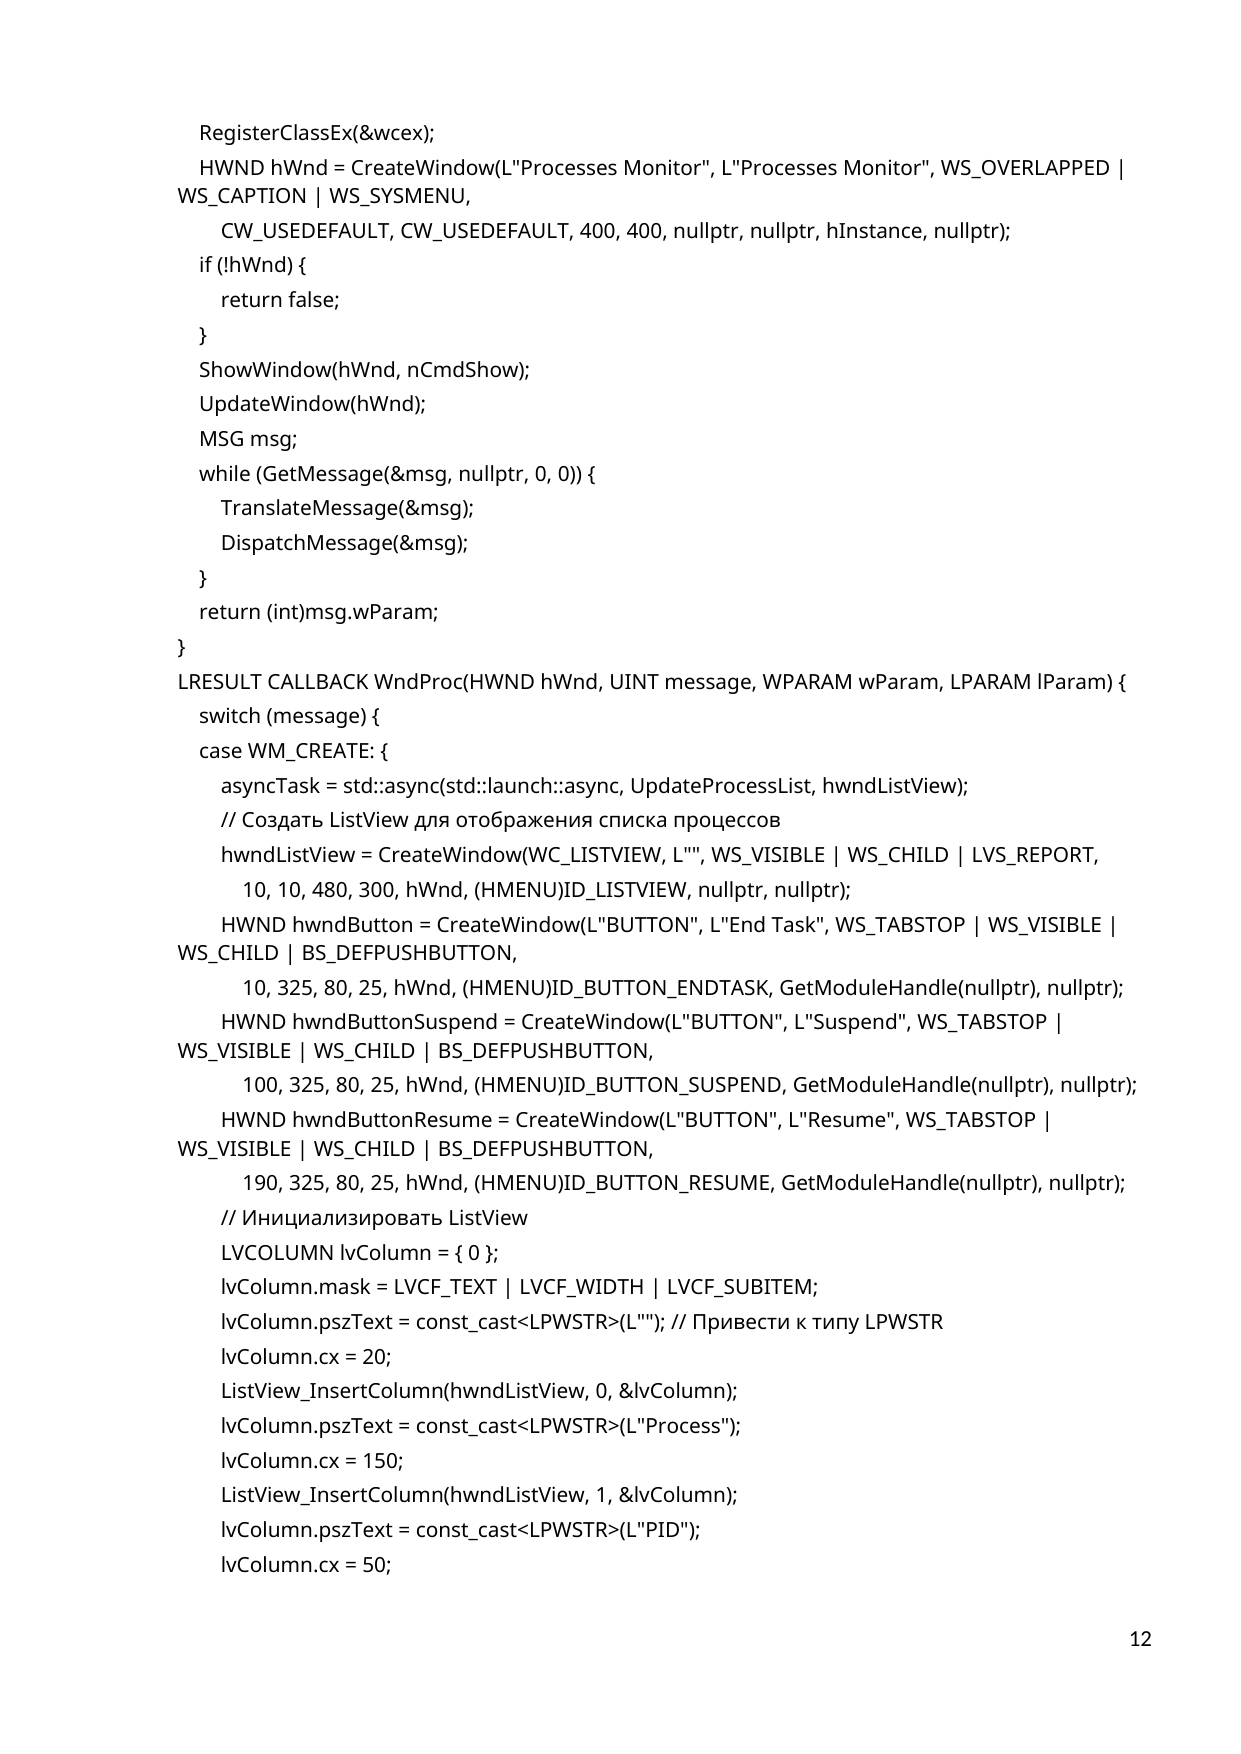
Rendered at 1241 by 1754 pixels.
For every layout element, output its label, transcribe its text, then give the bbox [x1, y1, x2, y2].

text lvColumn.pszText = const_cast<LPWSTR>(L"Process"); [177, 1411, 1152, 1440]
text ShowWindow(hWnd, nCmdShow); [177, 355, 1152, 383]
text HWND hwndButtonResume = CreateWindow(L"BUTTON", L"Resume", WS_TABSTOP | WS_VISIBLE | WS_CHILD | BS_DEFPUSHBUTTON, [177, 1105, 1152, 1162]
text case WM_CREATE: { [177, 736, 1152, 765]
text lvColumn.pszText = const_cast<LPWSTR>(L"PID"); [177, 1515, 1152, 1544]
text switch (message) { [177, 702, 1152, 730]
text } [177, 563, 1152, 591]
text 190, 325, 80, 25, hWnd, (HMENU)ID_BUTTON_RESUME, GetModuleHandle(nullptr), nullptr); [177, 1168, 1152, 1197]
text RegisterClassEx(&wcex); [177, 118, 1152, 147]
text HWND hwndButton = CreateWindow(L"BUTTON", L"End Task", WS_TABSTOP | WS_VISIBLE | WS_CHILD | BS_DEFPUSHBUTTON, [177, 910, 1152, 967]
text ListView_InsertColumn(hwndListView, 1, &lvColumn); [177, 1481, 1152, 1509]
text } [177, 632, 1152, 661]
text TranslateMessage(&msg); [177, 493, 1152, 522]
text ListView_InsertColumn(hwndListView, 0, &lvColumn); [177, 1377, 1152, 1405]
text lvColumn.cx = 150; [177, 1446, 1152, 1474]
text HWND hwndButtonSuspend = CreateWindow(L"BUTTON", L"Suspend", WS_TABSTOP | WS_VISIBLE | WS_CHILD | BS_DEFPUSHBUTTON, [177, 1007, 1152, 1064]
text lvColumn.pszText = const_cast<LPWSTR>(L""); // Привести к типу LPWSTR [177, 1307, 1152, 1336]
text 10, 325, 80, 25, hWnd, (HMENU)ID_BUTTON_ENDTASK, GetModuleHandle(nullptr), nullptr); [177, 973, 1152, 1001]
text DispatchMessage(&msg); [177, 528, 1152, 557]
text lvColumn.mask = LVCF_TEXT | LVCF_WIDTH | LVCF_SUBITEM; [177, 1272, 1152, 1301]
text } [177, 320, 1152, 348]
text LVCOLUMN lvColumn = { 0 }; [177, 1238, 1152, 1266]
text lvColumn.cx = 50; [177, 1550, 1152, 1578]
text MSG msg; [177, 424, 1152, 452]
text hwndListView = CreateWindow(WC_LISTVIEW, L"", WS_VISIBLE | WS_CHILD | LVS_REPORT, [177, 840, 1152, 869]
text // Инициализировать ListView [177, 1203, 1152, 1232]
text UpdateWindow(hWnd); [177, 389, 1152, 418]
text HWND hWnd = CreateWindow(L"Processes Monitor", L"Processes Monitor", WS_OVERLAPPED | WS_CAPTION | WS_SYSMENU, [177, 153, 1152, 210]
text asyncTask = std::async(std::launch::async, UpdateProcessList, hwndListView); [177, 771, 1152, 799]
text 10, 10, 480, 300, hWnd, (HMENU)ID_LISTVIEW, nullptr, nullptr); [177, 875, 1152, 903]
text 100, 325, 80, 25, hWnd, (HMENU)ID_BUTTON_SUSPEND, GetModuleHandle(nullptr), nullptr); [177, 1071, 1152, 1099]
text return (int)msg.wParam; [177, 597, 1152, 626]
text while (GetMessage(&msg, nullptr, 0, 0)) { [177, 459, 1152, 487]
text if (!hWnd) { [177, 251, 1152, 279]
text return false; [177, 285, 1152, 314]
text CW_USEDEFAULT, CW_USEDEFAULT, 400, 400, nullptr, nullptr, hInstance, nullptr); [177, 216, 1152, 244]
text lvColumn.cx = 20; [177, 1342, 1152, 1370]
text LRESULT CALLBACK WndProc(HWND hWnd, UINT message, WPARAM wParam, LPARAM lParam) { [177, 667, 1152, 695]
text // Создать ListView для отображения списка процессов [177, 806, 1152, 834]
